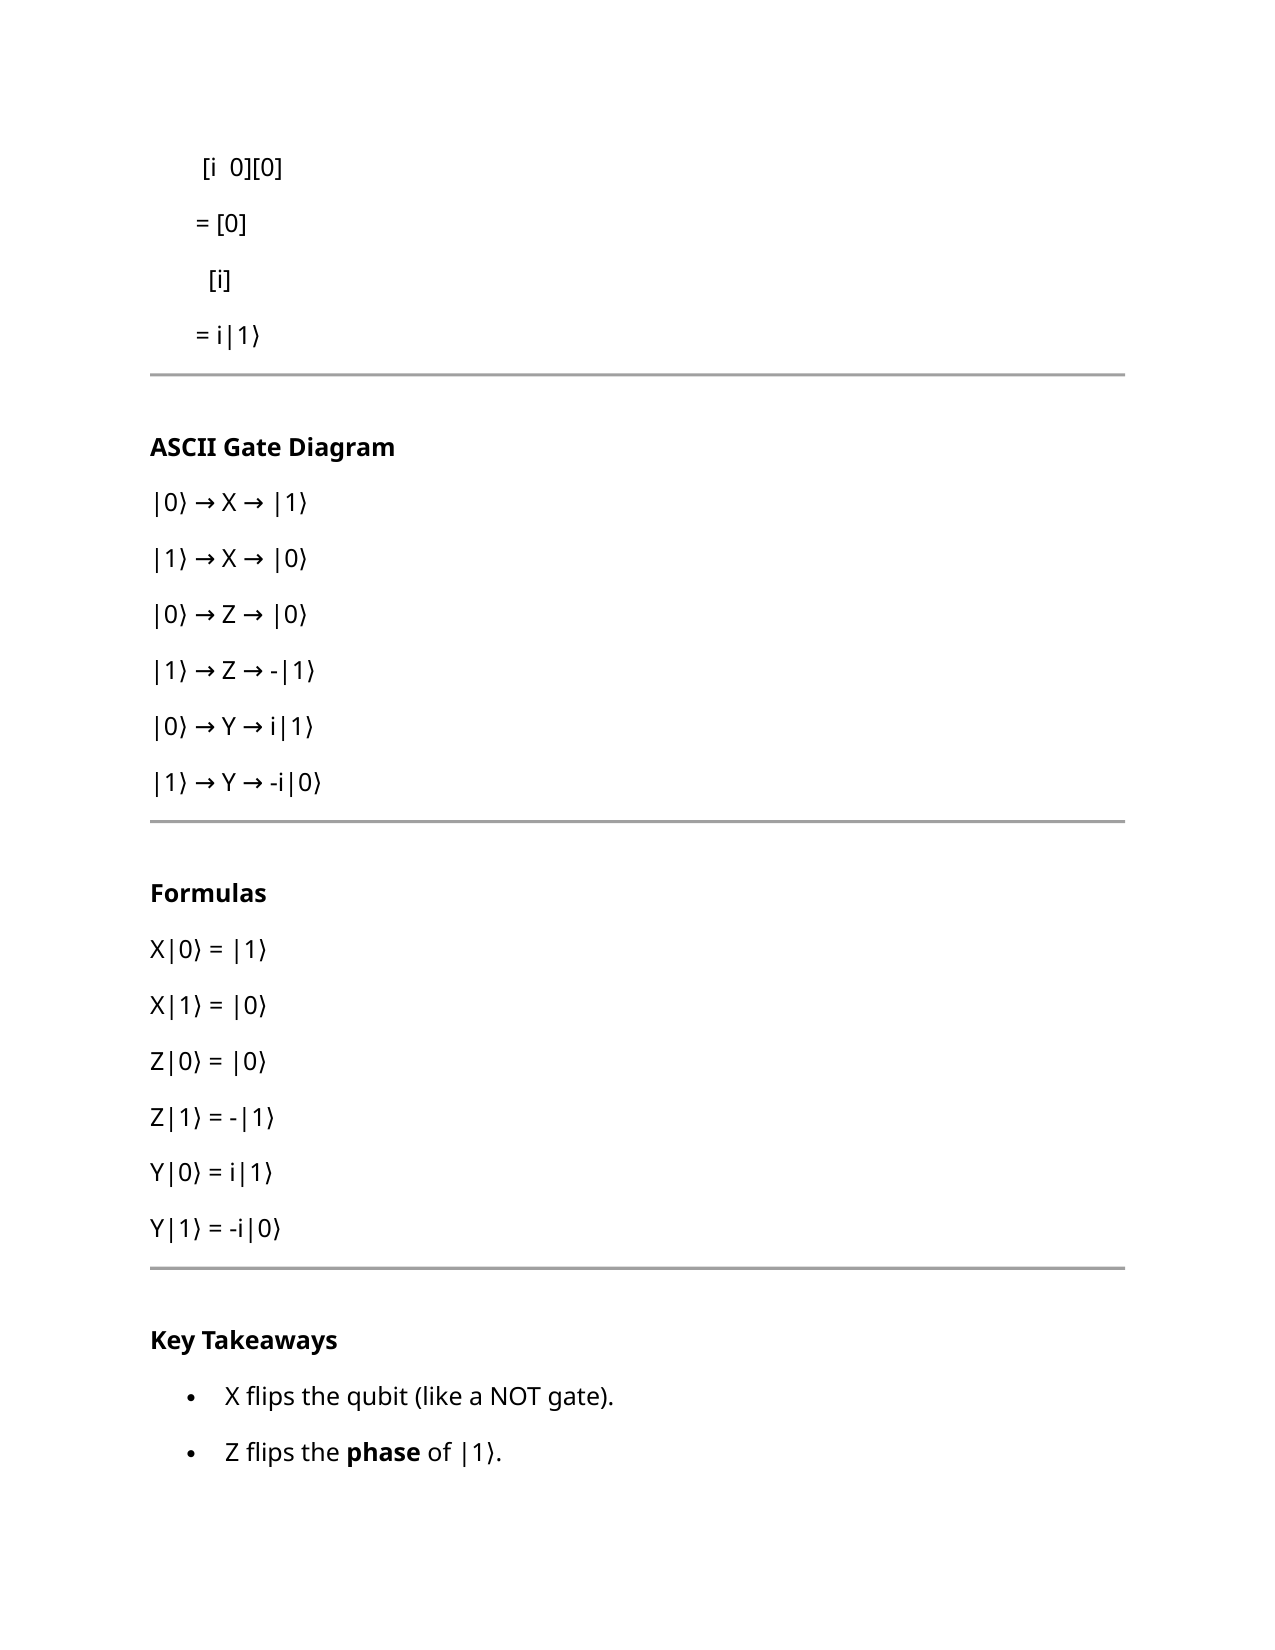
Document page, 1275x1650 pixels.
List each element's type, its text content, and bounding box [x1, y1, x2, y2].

text Formulas [150, 876, 1125, 910]
text Z|0⟩ = |0⟩ [150, 1043, 1125, 1077]
list Z flips the phase of |1⟩. [187, 1434, 1125, 1468]
text [i] [150, 262, 1125, 296]
text Z|1⟩ = -|1⟩ [150, 1099, 1125, 1133]
text = i|1⟩ [150, 317, 1125, 352]
text Key Takeaways [150, 1322, 1125, 1357]
text = [0] [150, 206, 1125, 240]
text |1⟩ → Y → -i|0⟩ [150, 764, 1125, 798]
text [i 0][0] [150, 150, 1125, 184]
text |0⟩ → X → |1⟩ [150, 485, 1125, 519]
text |0⟩ → Z → |0⟩ [150, 597, 1125, 631]
text X|0⟩ = |1⟩ [150, 932, 1125, 966]
text Y|1⟩ = -i|0⟩ [150, 1211, 1125, 1245]
text X|1⟩ = |0⟩ [150, 987, 1125, 1022]
list X flips the qubit (like a NOT gate). [187, 1378, 1125, 1412]
text |1⟩ → Z → -|1⟩ [150, 652, 1125, 687]
text Y|0⟩ = i|1⟩ [150, 1155, 1125, 1189]
text ASCII Gate Diagram [150, 429, 1125, 463]
text |0⟩ → Y → i|1⟩ [150, 708, 1125, 742]
text |1⟩ → X → |0⟩ [150, 541, 1125, 575]
